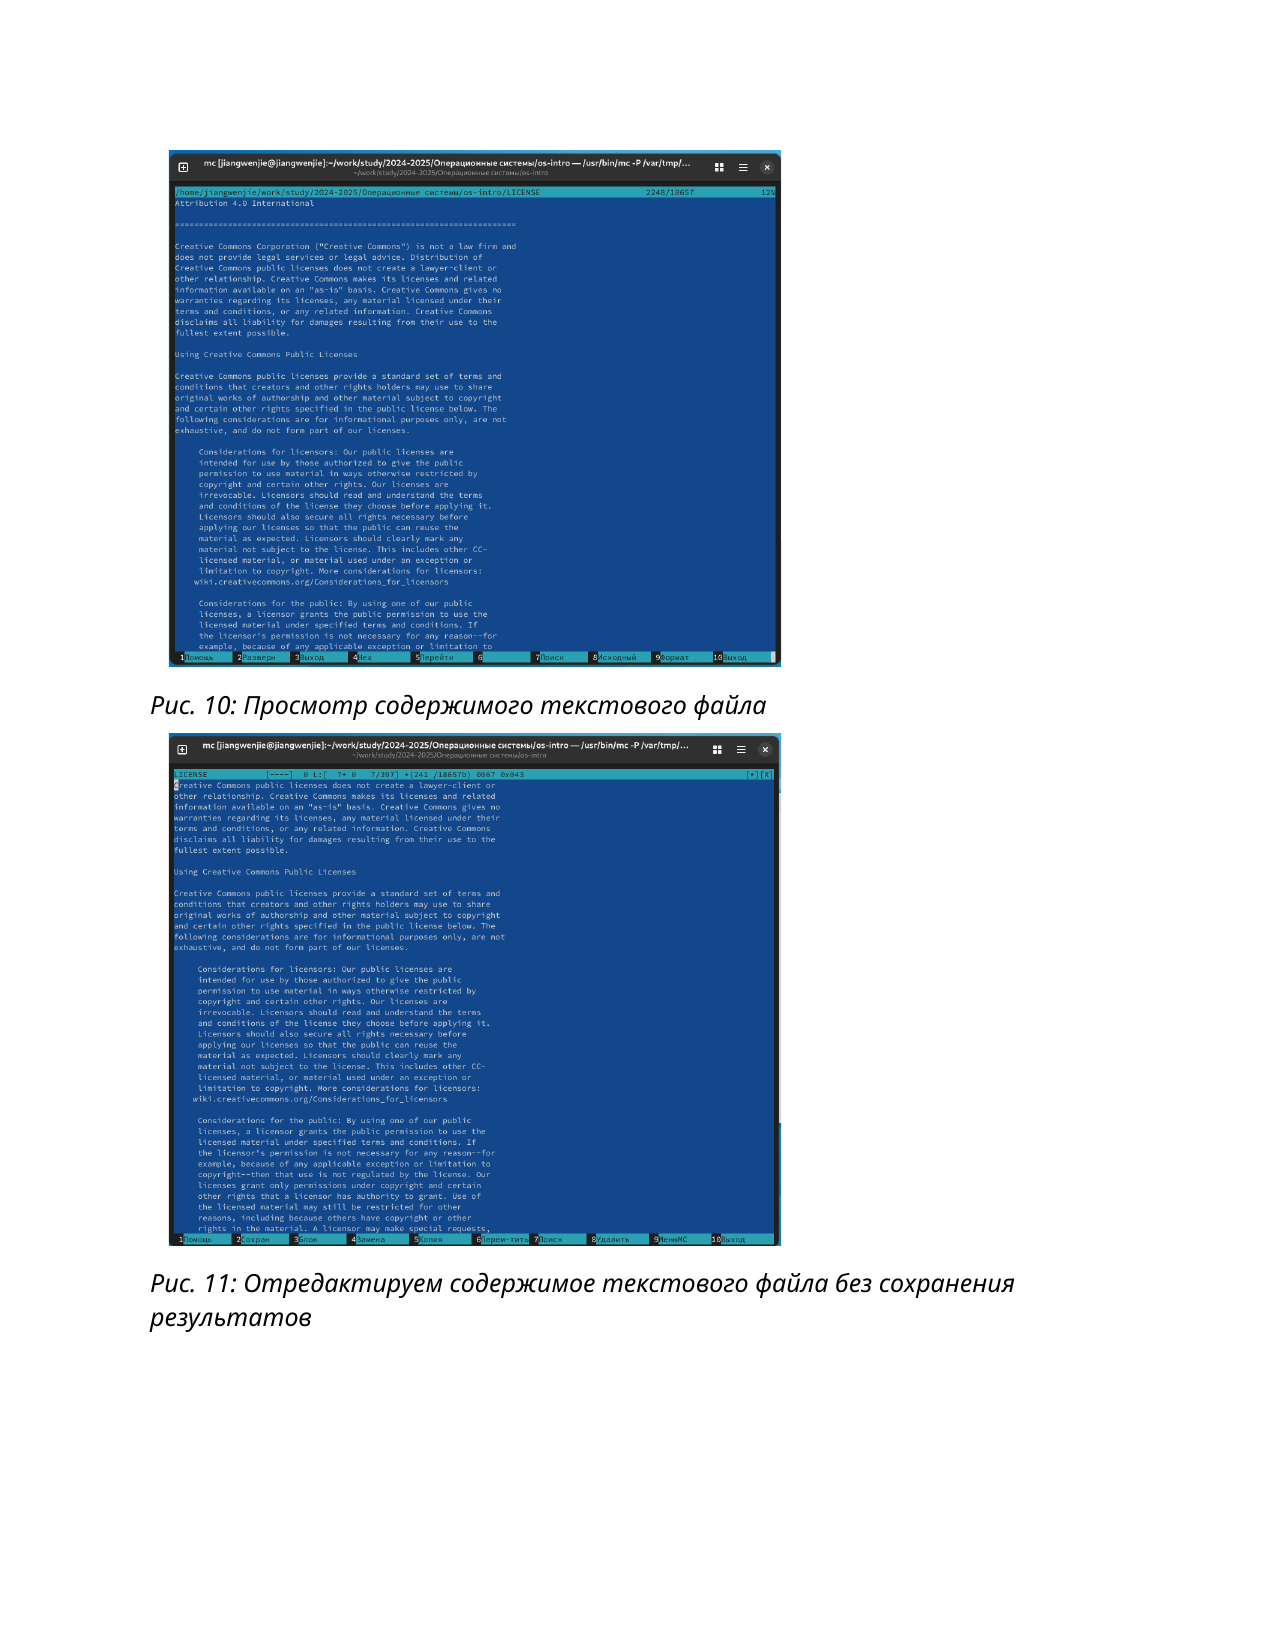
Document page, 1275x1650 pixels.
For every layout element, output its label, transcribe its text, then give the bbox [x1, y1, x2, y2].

picture [168, 150, 782, 667]
text Рис. 11: Отредактируем содержимое текстового файла без сохранения результатов [150, 1266, 1125, 1334]
picture [168, 733, 782, 1246]
text Рис. 10: Просмотр содержимого текстового файла [150, 687, 1125, 721]
